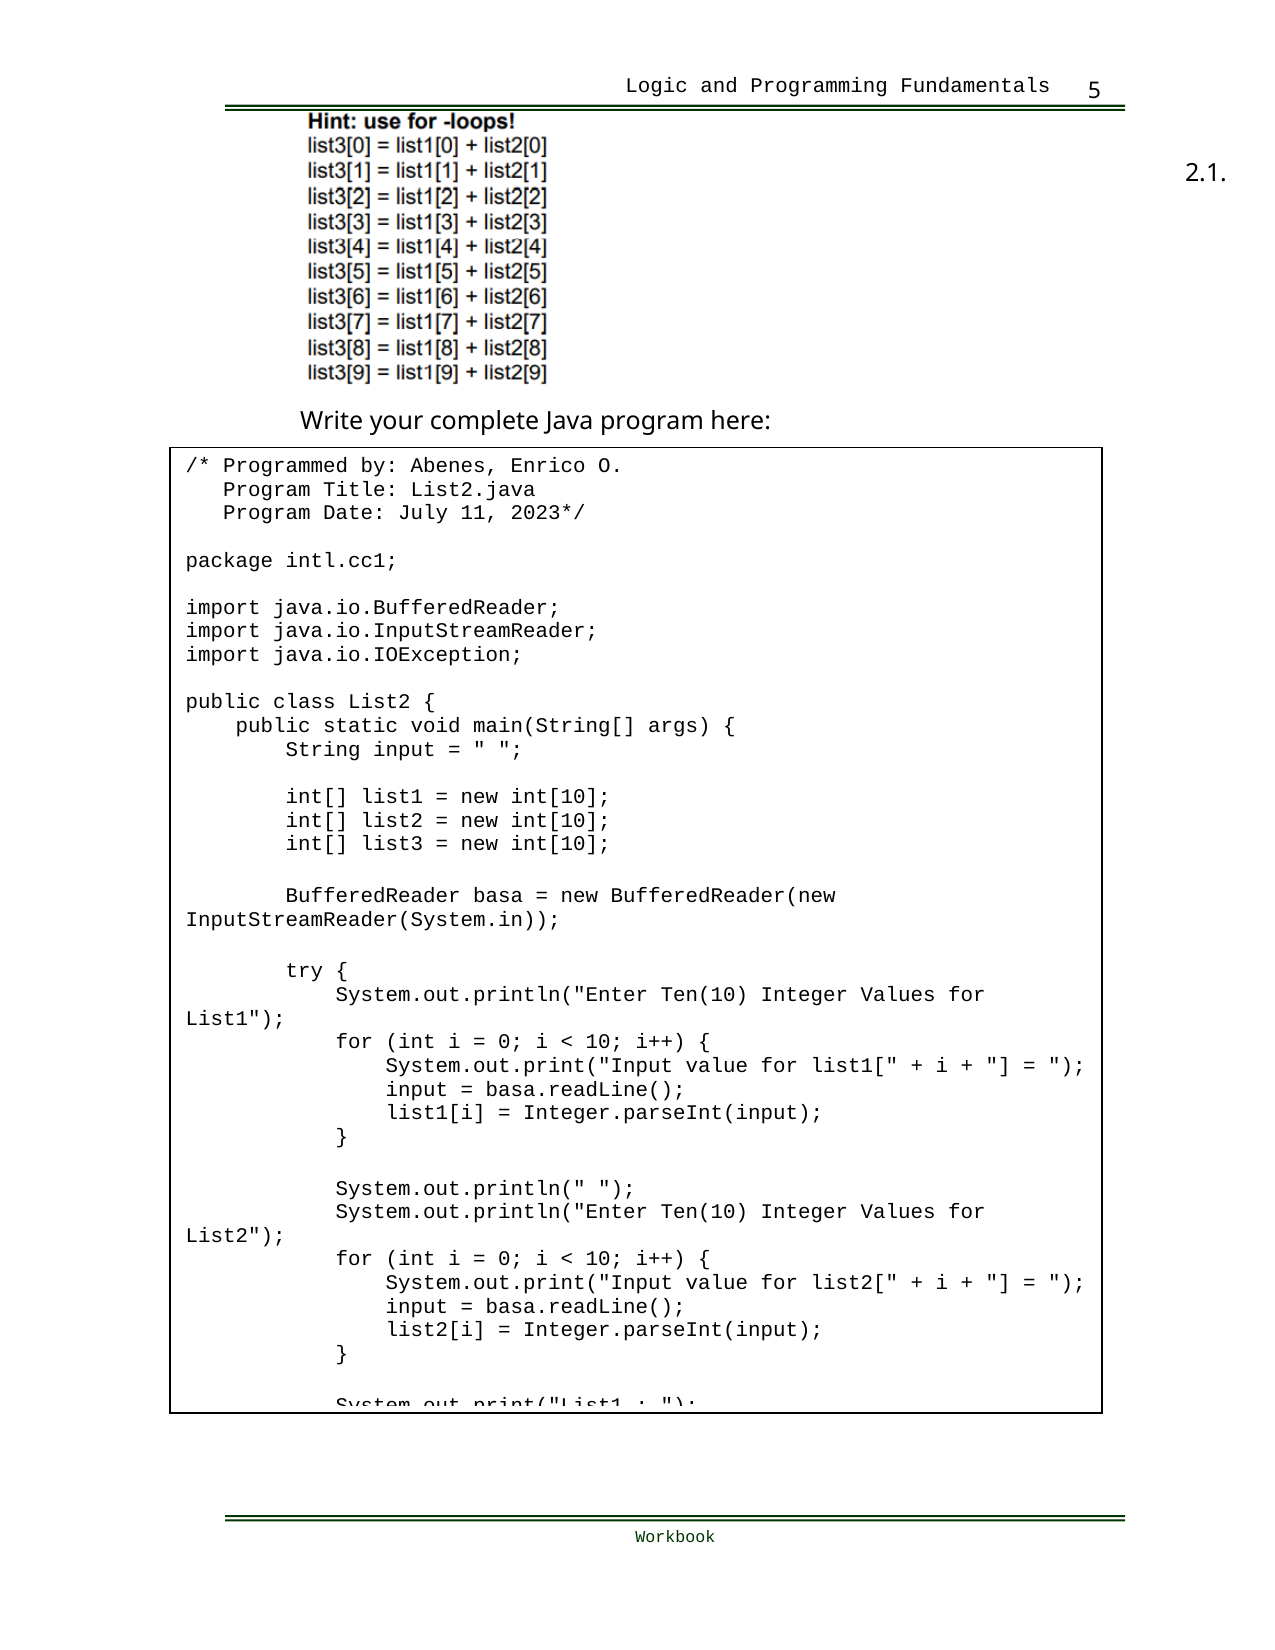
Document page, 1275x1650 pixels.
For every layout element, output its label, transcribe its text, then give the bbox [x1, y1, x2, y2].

list Write your complete Java program here: [300, 154, 1196, 436]
picture [240, 111, 1035, 393]
